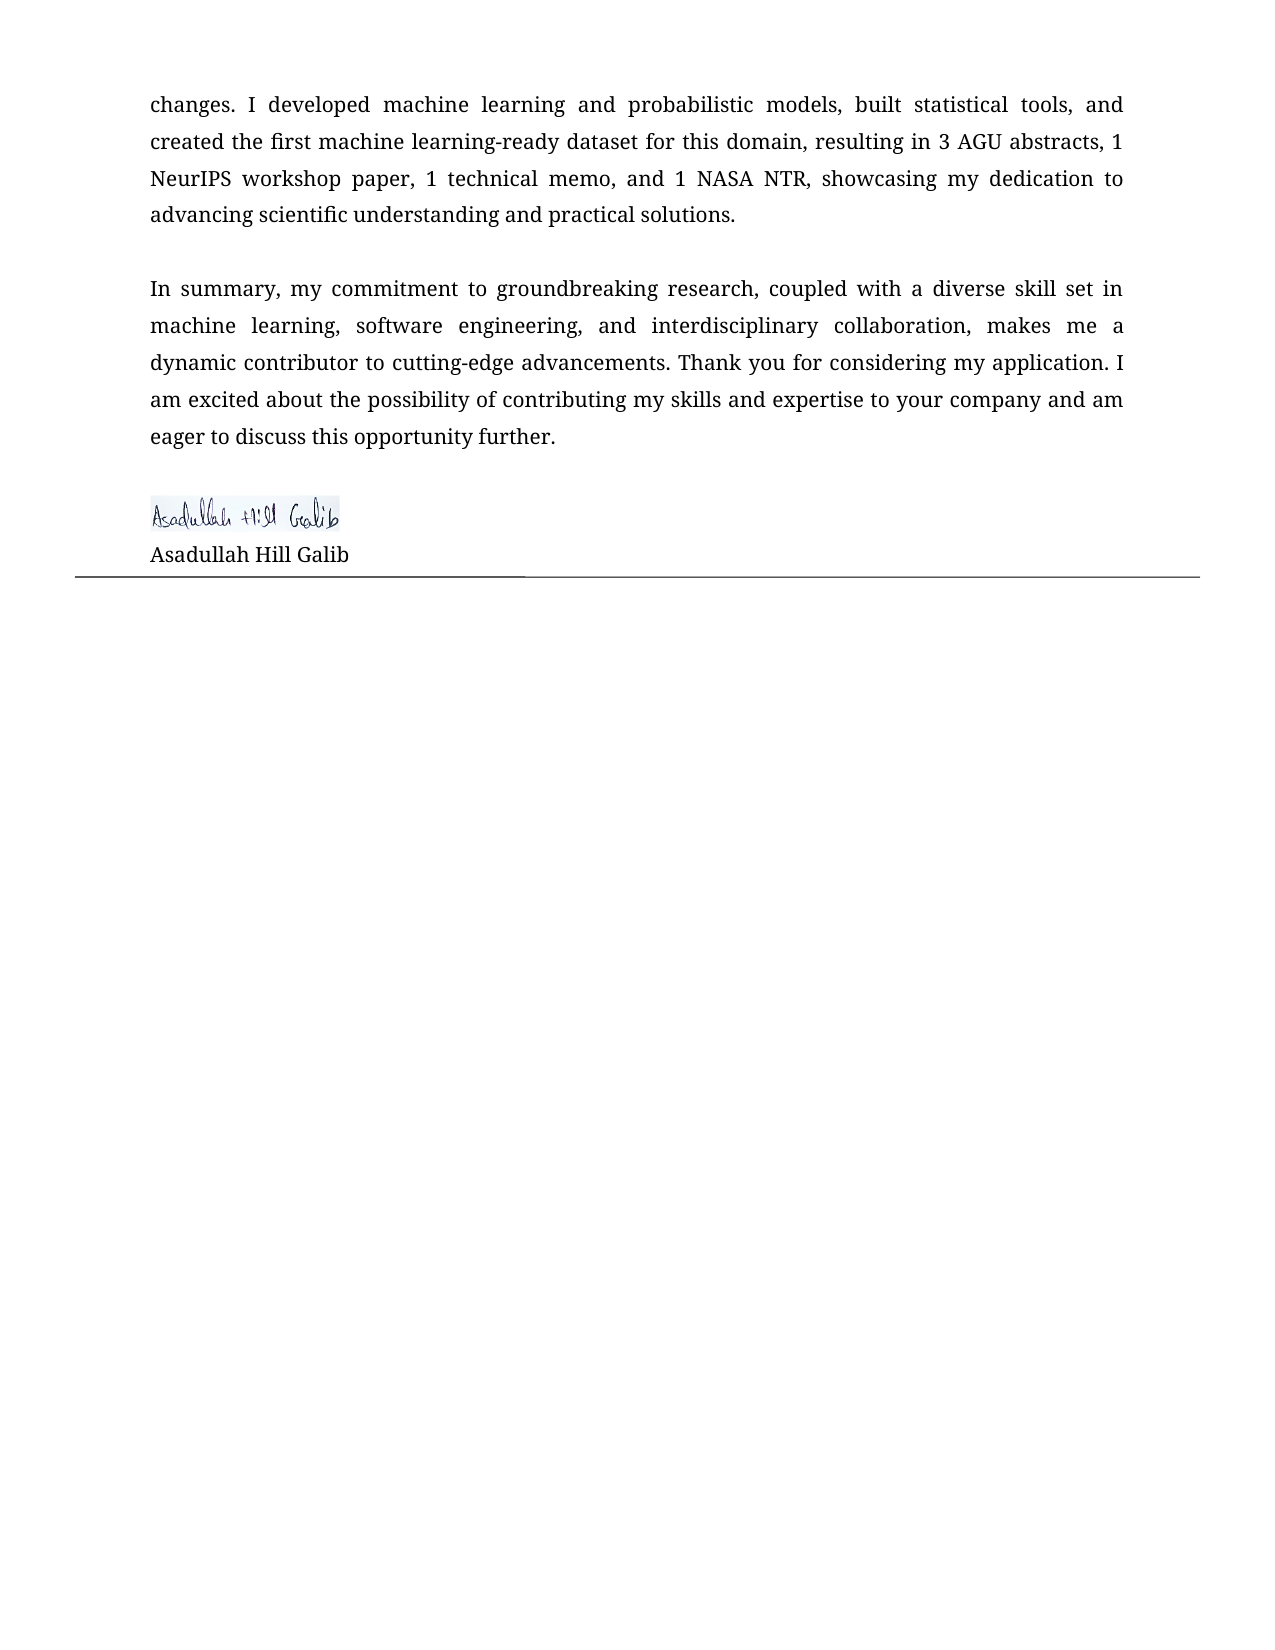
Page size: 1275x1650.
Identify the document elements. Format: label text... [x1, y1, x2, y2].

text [150, 90, 1125, 229]
picture [150, 495, 340, 532]
text Asadullah Hill Galib [150, 540, 1125, 568]
text In summary, my commitment to groundbreaking research, coupled with a diverse skill set in machine learning, software engineering, and interdisciplinary collaboration, makes me a dynamic contributor to cutting-edge advancements. Thank you for considering my application. I am excited about the possibility of contributing my skills and expertise to your company and am eager to discuss this opportunity further. [150, 274, 1125, 450]
